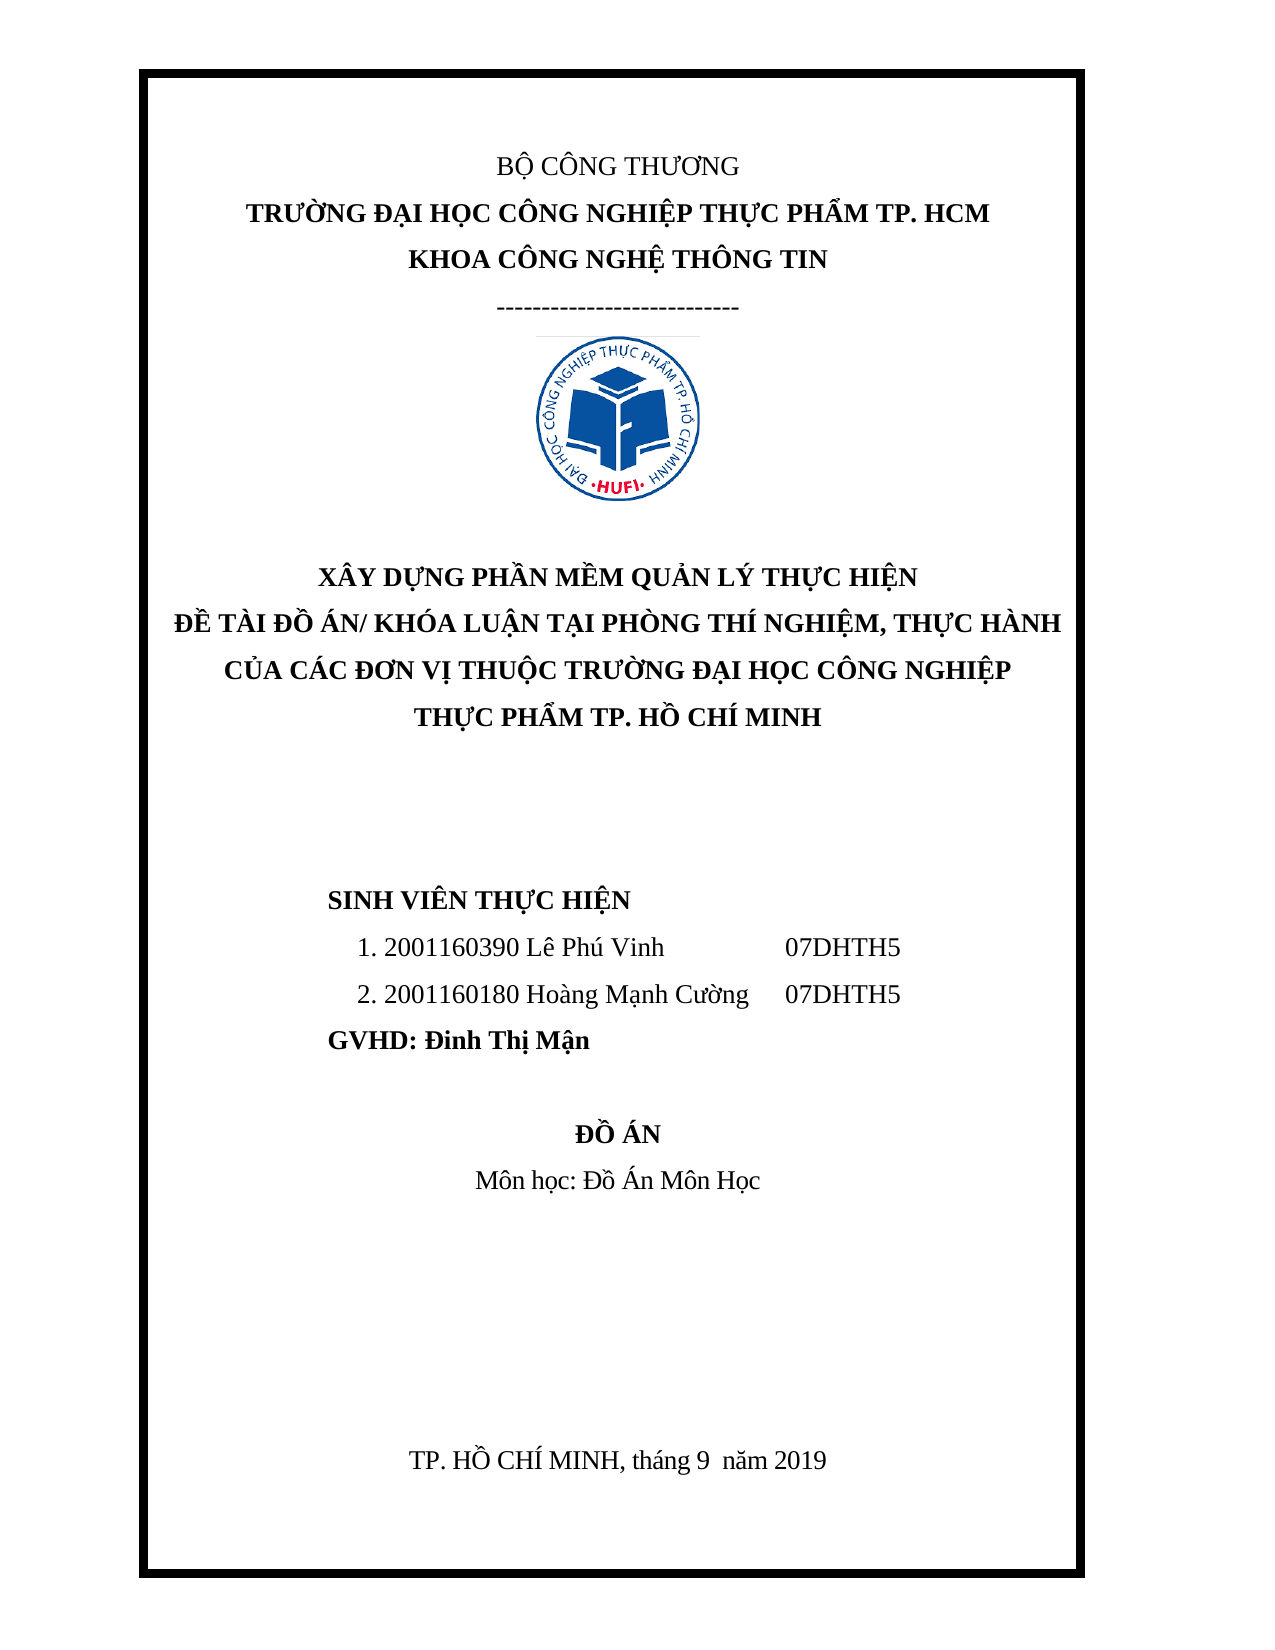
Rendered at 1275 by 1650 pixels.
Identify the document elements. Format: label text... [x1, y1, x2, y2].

text --------------------------- [150, 290, 1086, 321]
text BỘ CÔNG THƯƠNG [150, 150, 1086, 181]
text CỦA CÁC ĐƠN VỊ THUỘC TRƯỜNG ĐẠI HỌC CÔNG NGHIỆP [150, 654, 1086, 685]
text TP. HỒ CHÍ MINH, tháng 9 năm 2019 [150, 1444, 1086, 1476]
text SINH VIÊN THỰC HIỆN [150, 884, 1086, 916]
text THỰC PHẨM TP. HỒ CHÍ MINH [150, 701, 1086, 732]
text GVHD: Đinh Thị Mận [150, 1024, 1086, 1056]
text 2. 2001160180 Hoàng Mạnh Cường 07DHTH5 [150, 978, 1086, 1009]
text TRƯỜNG ĐẠI HỌC CÔNG NGHIỆP THỰC PHẨM TP. HCM [150, 197, 1086, 228]
text XÂY DỰNG PHẦN MỀM QUẢN LÝ THỰC HIỆN [150, 561, 1086, 592]
picture [536, 336, 700, 501]
text ĐỀ TÀI ĐỒ ÁN/ KHÓA LUẬN TẠI PHÒNG THÍ NGHIỆM, THỰC HÀNH [150, 608, 1086, 639]
text KHOA CÔNG NGHỆ THÔNG TIN [150, 243, 1086, 274]
text ĐỒ ÁN [150, 1118, 1086, 1149]
text 1. 2001160390 Lê Phú Vinh 07DHTH5 [150, 931, 1086, 962]
text Môn học: Đồ Án Môn Học [150, 1164, 1086, 1196]
